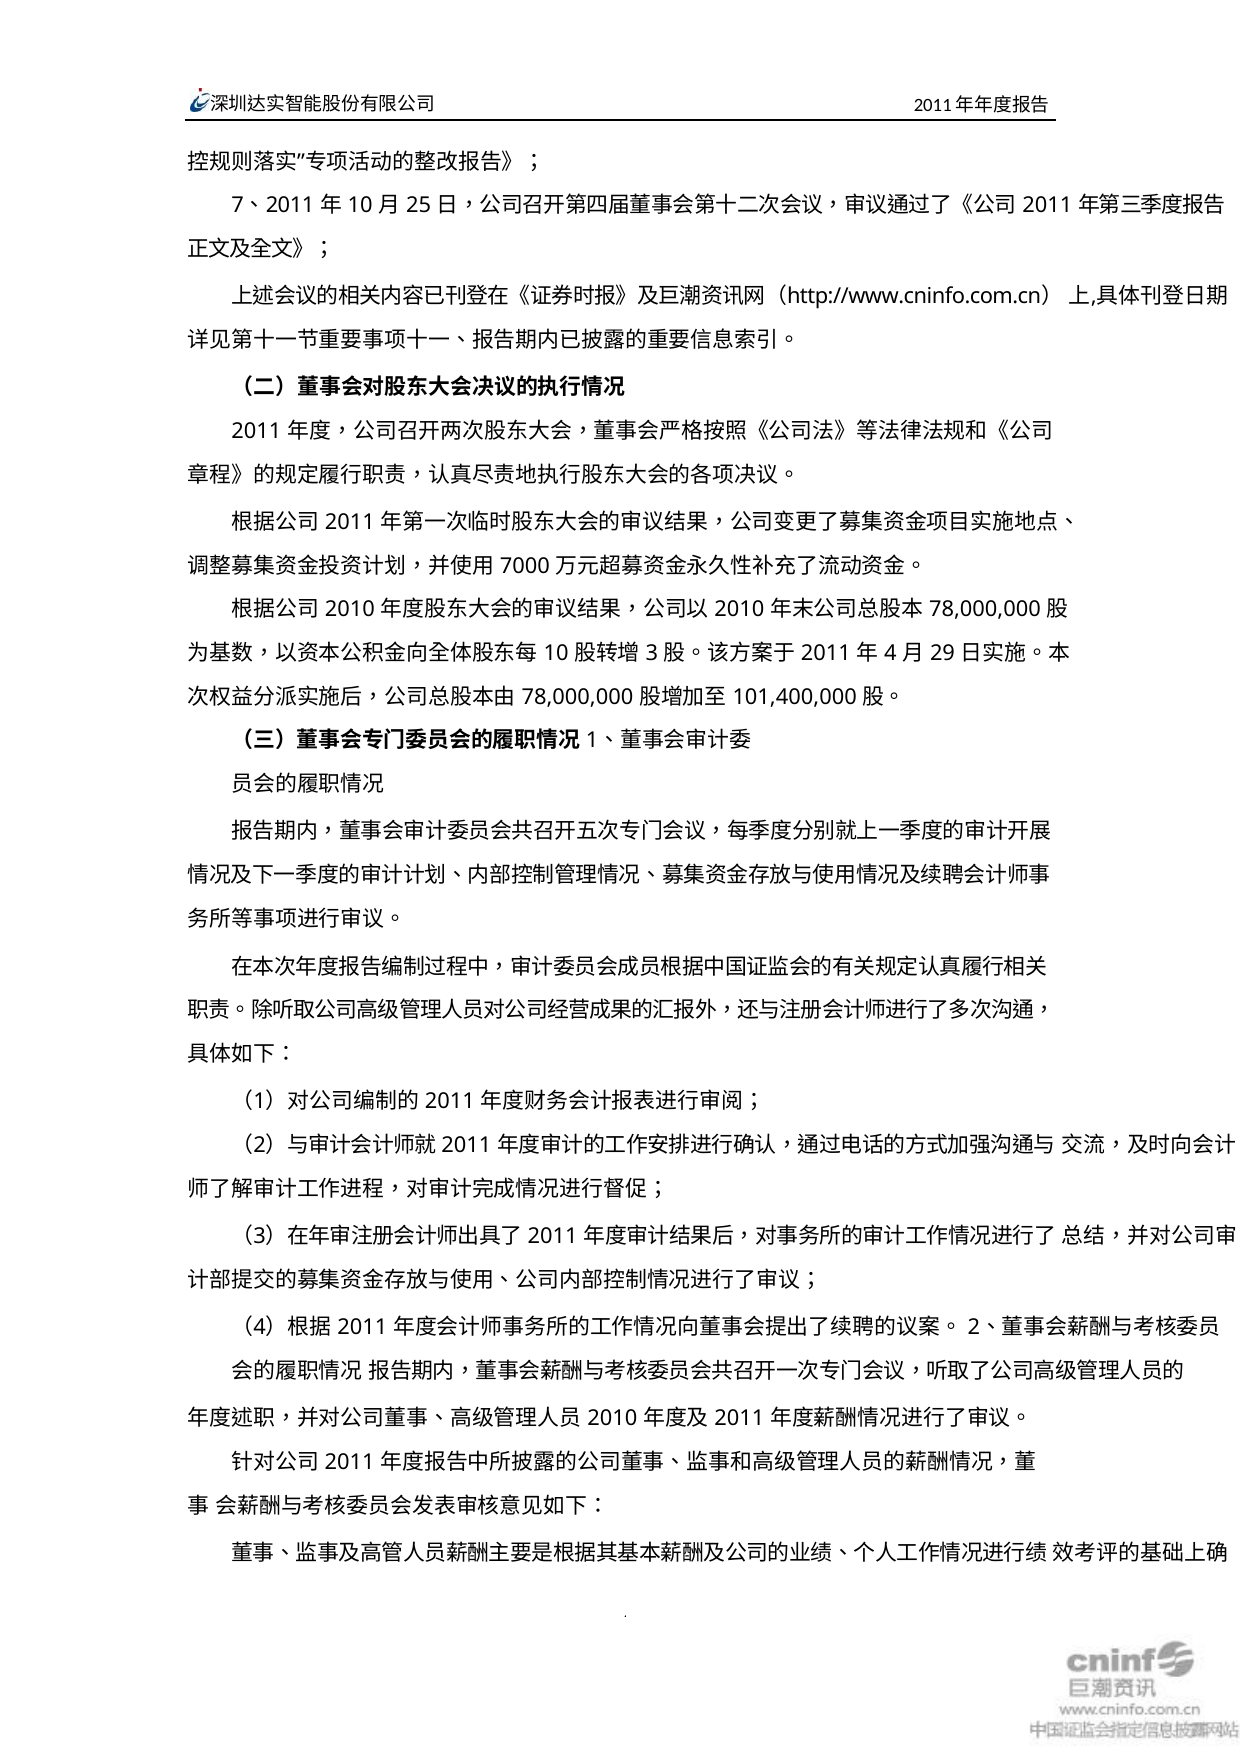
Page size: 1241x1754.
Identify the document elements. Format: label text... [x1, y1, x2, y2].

text 在本次年度报告编制过程中，审计委员会成员根据中国证监会的有关规定认真履行相关 职责。除听取公司高级管理人员对公司经营成果的汇报外，还与注册会计师进行了多次沟通， 具体如下： [187, 951, 1065, 1068]
text 根据公司 2010 年度股东大会的审议结果，公司以 2010 年末公司总股本 78,000,000 股 [231, 593, 1240, 623]
text （4）根据 2011 年度会计师事务所的工作情况向董事会提出了续聘的议案。 2、董事会薪酬与考核委员会的履职情况 报告期内，董事会薪酬与考核委员会共召开一次专门会议，听取了公司高级管理人员的 [231, 1311, 1240, 1385]
text 2011 年度，公司召开两次股东大会，董事会严格按照《公司法》等法律法规和《公司 章程》的规定履行职责，认真尽责地执行股东大会的各项决议。 [187, 415, 1054, 489]
text （三）董事会专门委员会的履职情况 1、董事会审计委员会的履职情况 [231, 724, 757, 798]
text 调整募集资金投资计划，并使用 7000 万元超募资金永久性补充了流动资金。 [187, 550, 1240, 579]
text 7、2011 年 10 月 25 日，公司召开第四届董事会第十二次会议，审议通过了《公司 2011 年第三季度报告正文及全文》； [187, 189, 1240, 263]
picture [190, 88, 210, 112]
text 年度述职，并对公司董事、高级管理人员 2010 年度及 2011 年度薪酬情况进行了审议。 [187, 1402, 1240, 1432]
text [187, 1537, 1240, 1567]
text 次权益分派实施后，公司总股本由 78,000,000 股增加至 101,400,000 股。 [187, 681, 1240, 711]
text 上述会议的相关内容已刊登在《证券时报》及巨潮资讯网（http://www.cninfo.com.cn） 上,具体刊登日期详见第十一节重要事项十一、报告期内已披露的重要信息索引。 [187, 280, 1240, 354]
subtitle （二）董事会对股东大会决议的执行情况 [231, 371, 1240, 401]
text 控规则落实”专项活动的整改报告》； [187, 146, 1240, 175]
text 针对公司 2011 年度报告中所披露的公司董事、监事和高级管理人员的薪酬情况，董事 会薪酬与考核委员会发表审核意见如下： [187, 1446, 1054, 1520]
picture [1029, 1633, 1241, 1754]
text （1）对公司编制的 2011 年度财务会计报表进行审阅； [231, 1085, 1240, 1115]
text 为基数，以资本公积金向全体股东每 10 股转增 3 股。该方案于 2011 年 4 月 29 日实施。本 [187, 637, 1240, 667]
text （3）在年审注册会计师出具了 2011 年度审计结果后，对事务所的审计工作情况进行了 总结，并对公司审计部提交的募集资金存放与使用、公司内部控制情况进行了审议； [187, 1220, 1240, 1293]
text 报告期内，董事会审计委员会共召开五次专门会议，每季度分别就上一季度的审计开展 情况及下一季度的审计计划、内部控制管理情况、募集资金存放与使用情况及续聘会计师事 务所等事项进行审议。 [187, 815, 1054, 933]
text （2）与审计会计师就 2011 年度审计的工作安排进行确认，通过电话的方式加强沟通与 交流，及时向会计师了解审计工作进程，对审计完成情况进行督促； [187, 1129, 1240, 1203]
text 根据公司 2011 年第一次临时股东大会的审议结果，公司变更了募集资金项目实施地点、 [231, 506, 1240, 536]
